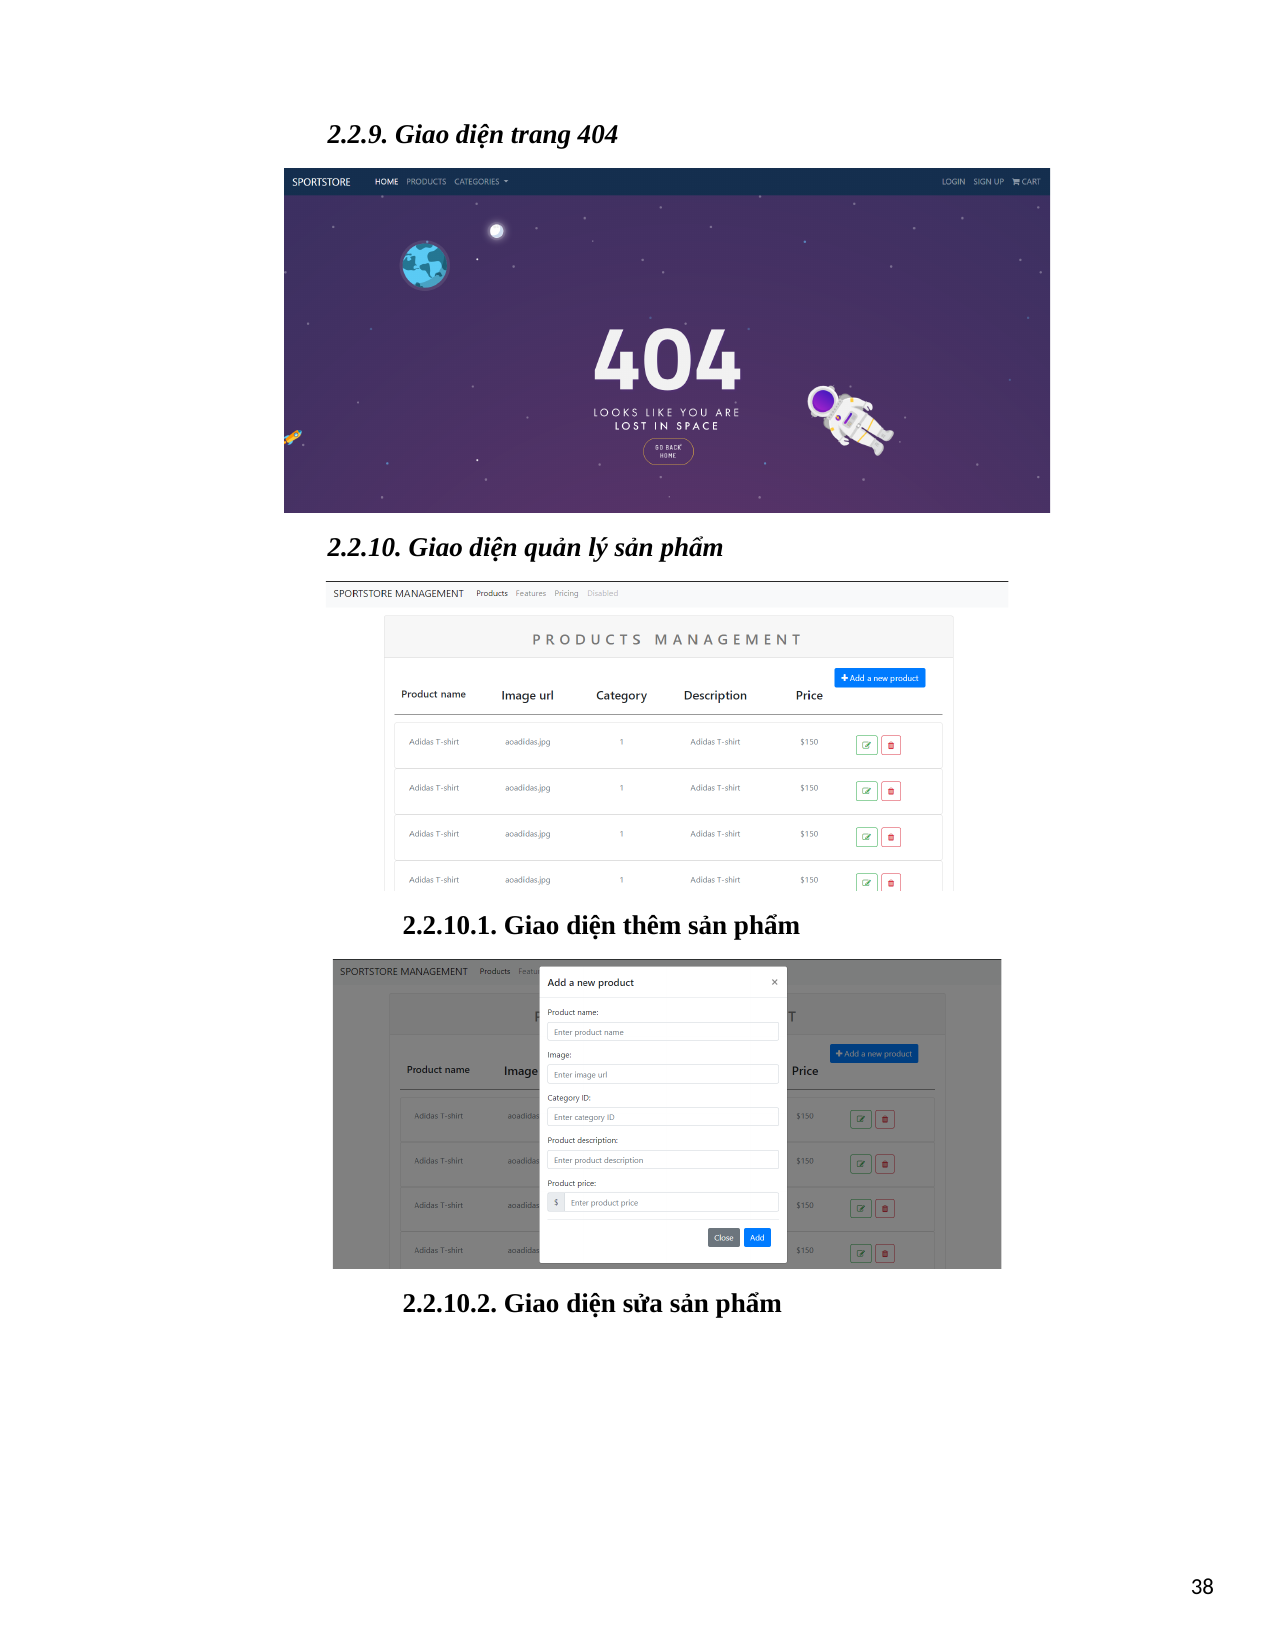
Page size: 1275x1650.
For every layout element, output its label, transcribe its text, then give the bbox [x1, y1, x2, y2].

text 2.2.10. Giao diện quản lý sản phẩm [252, 532, 1157, 563]
text 2.2.10.2. Giao diện sửa sản phẩm [177, 1287, 1157, 1319]
picture [332, 959, 1002, 1269]
text 2.2.10.1. Giao diện thêm sản phẩm [177, 909, 1157, 940]
picture [325, 581, 1009, 891]
picture [284, 168, 1050, 513]
text 2.2.9. Giao diện trang 404 [252, 118, 1157, 149]
